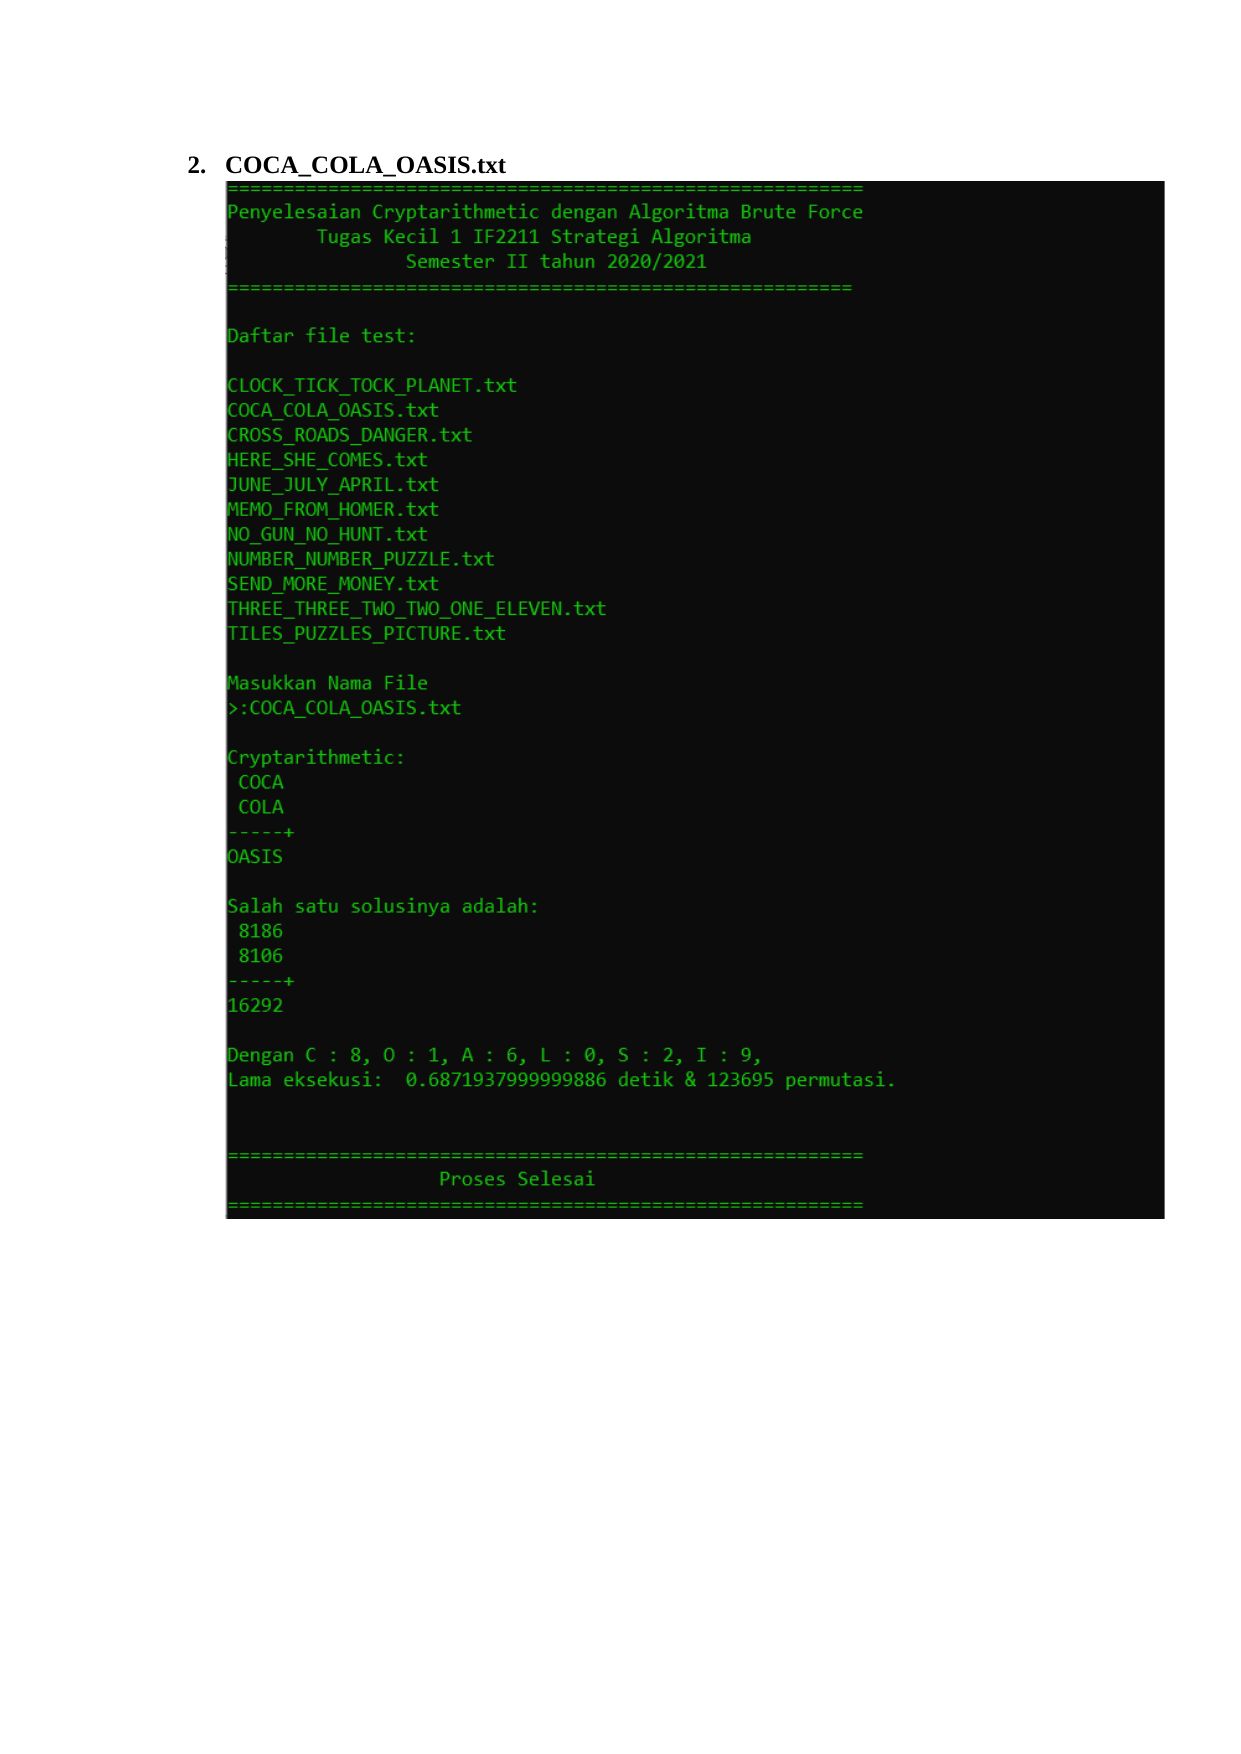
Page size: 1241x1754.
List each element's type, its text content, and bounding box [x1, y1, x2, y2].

list COCA_COLA_OASIS.txt [187, 150, 1090, 179]
picture [225, 181, 1166, 1219]
